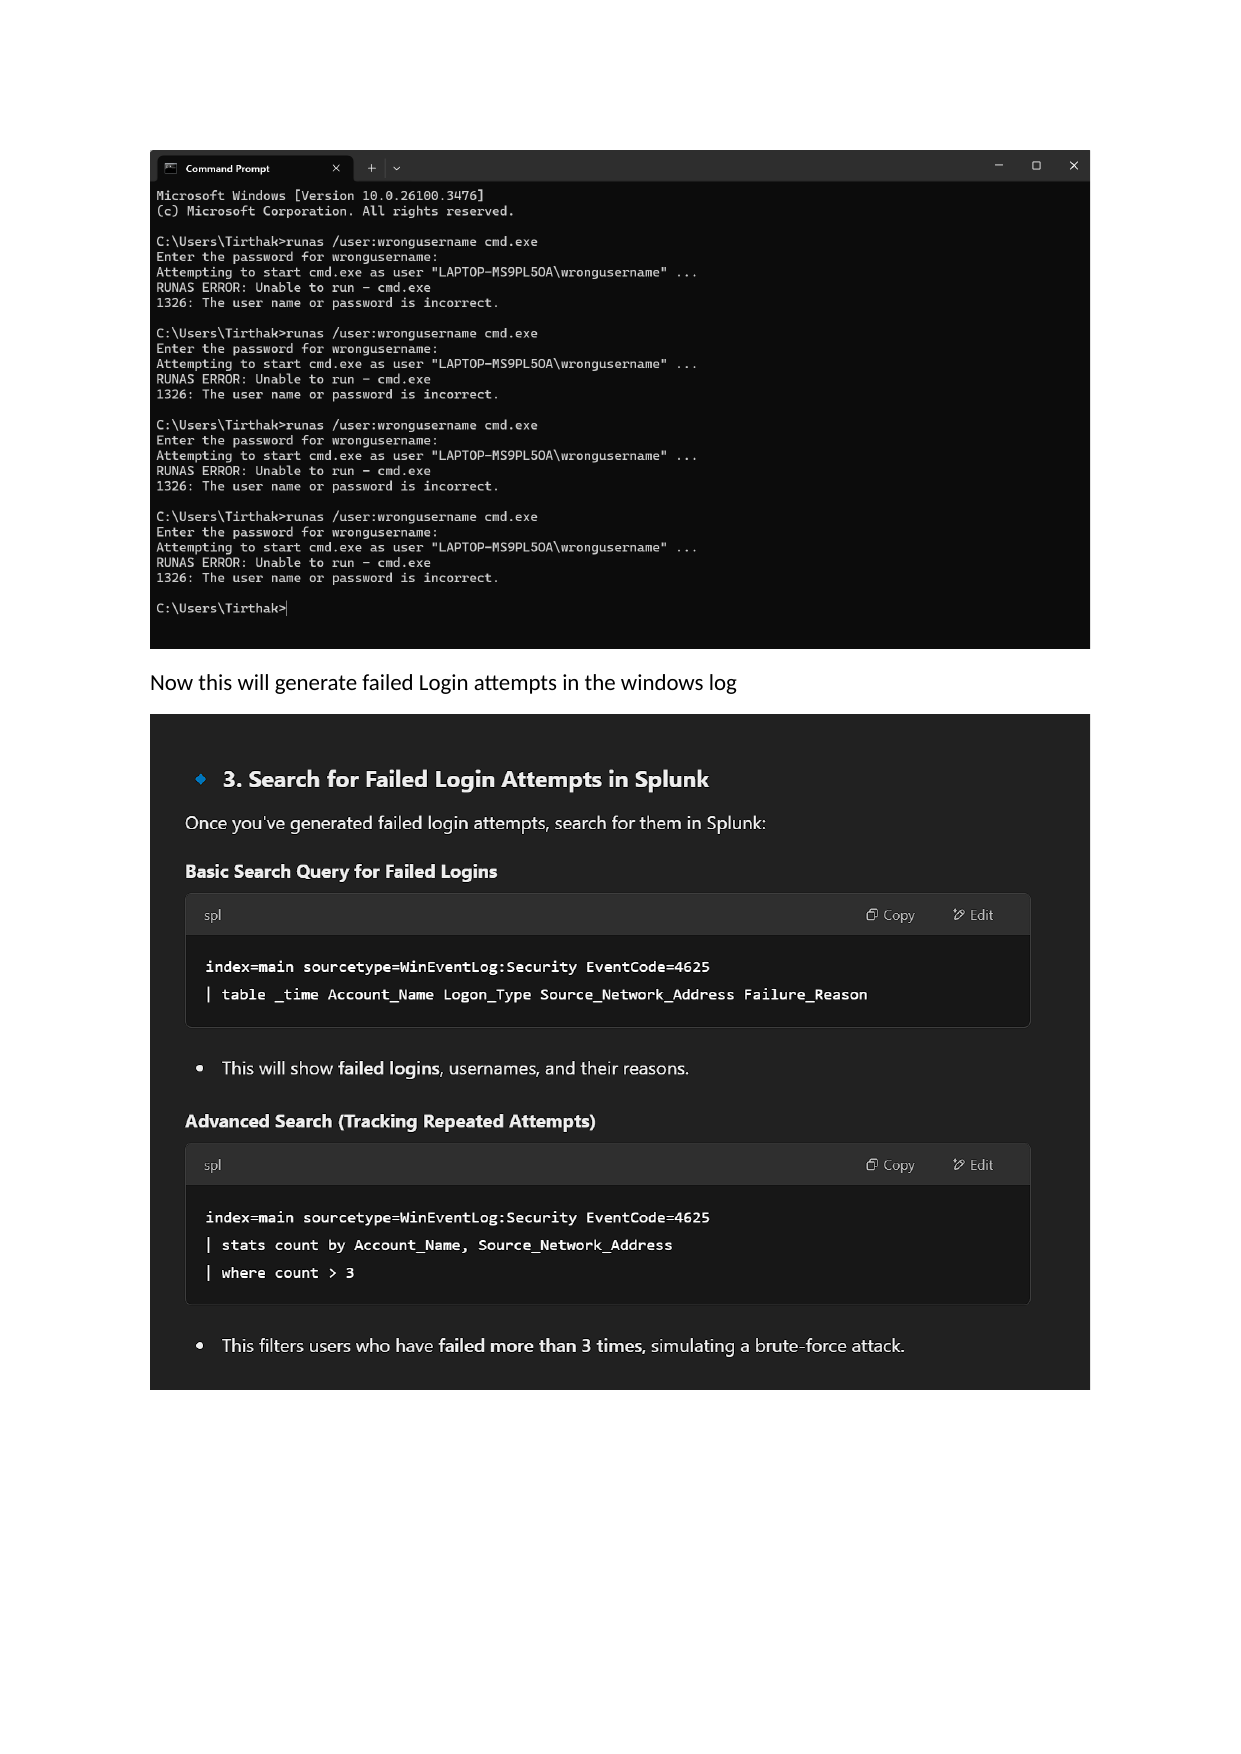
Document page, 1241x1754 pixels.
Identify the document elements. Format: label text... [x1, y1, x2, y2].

text Now this will generate failed Login attempts in the windows log [150, 668, 1090, 696]
picture [150, 150, 1091, 649]
picture [150, 714, 1091, 1390]
